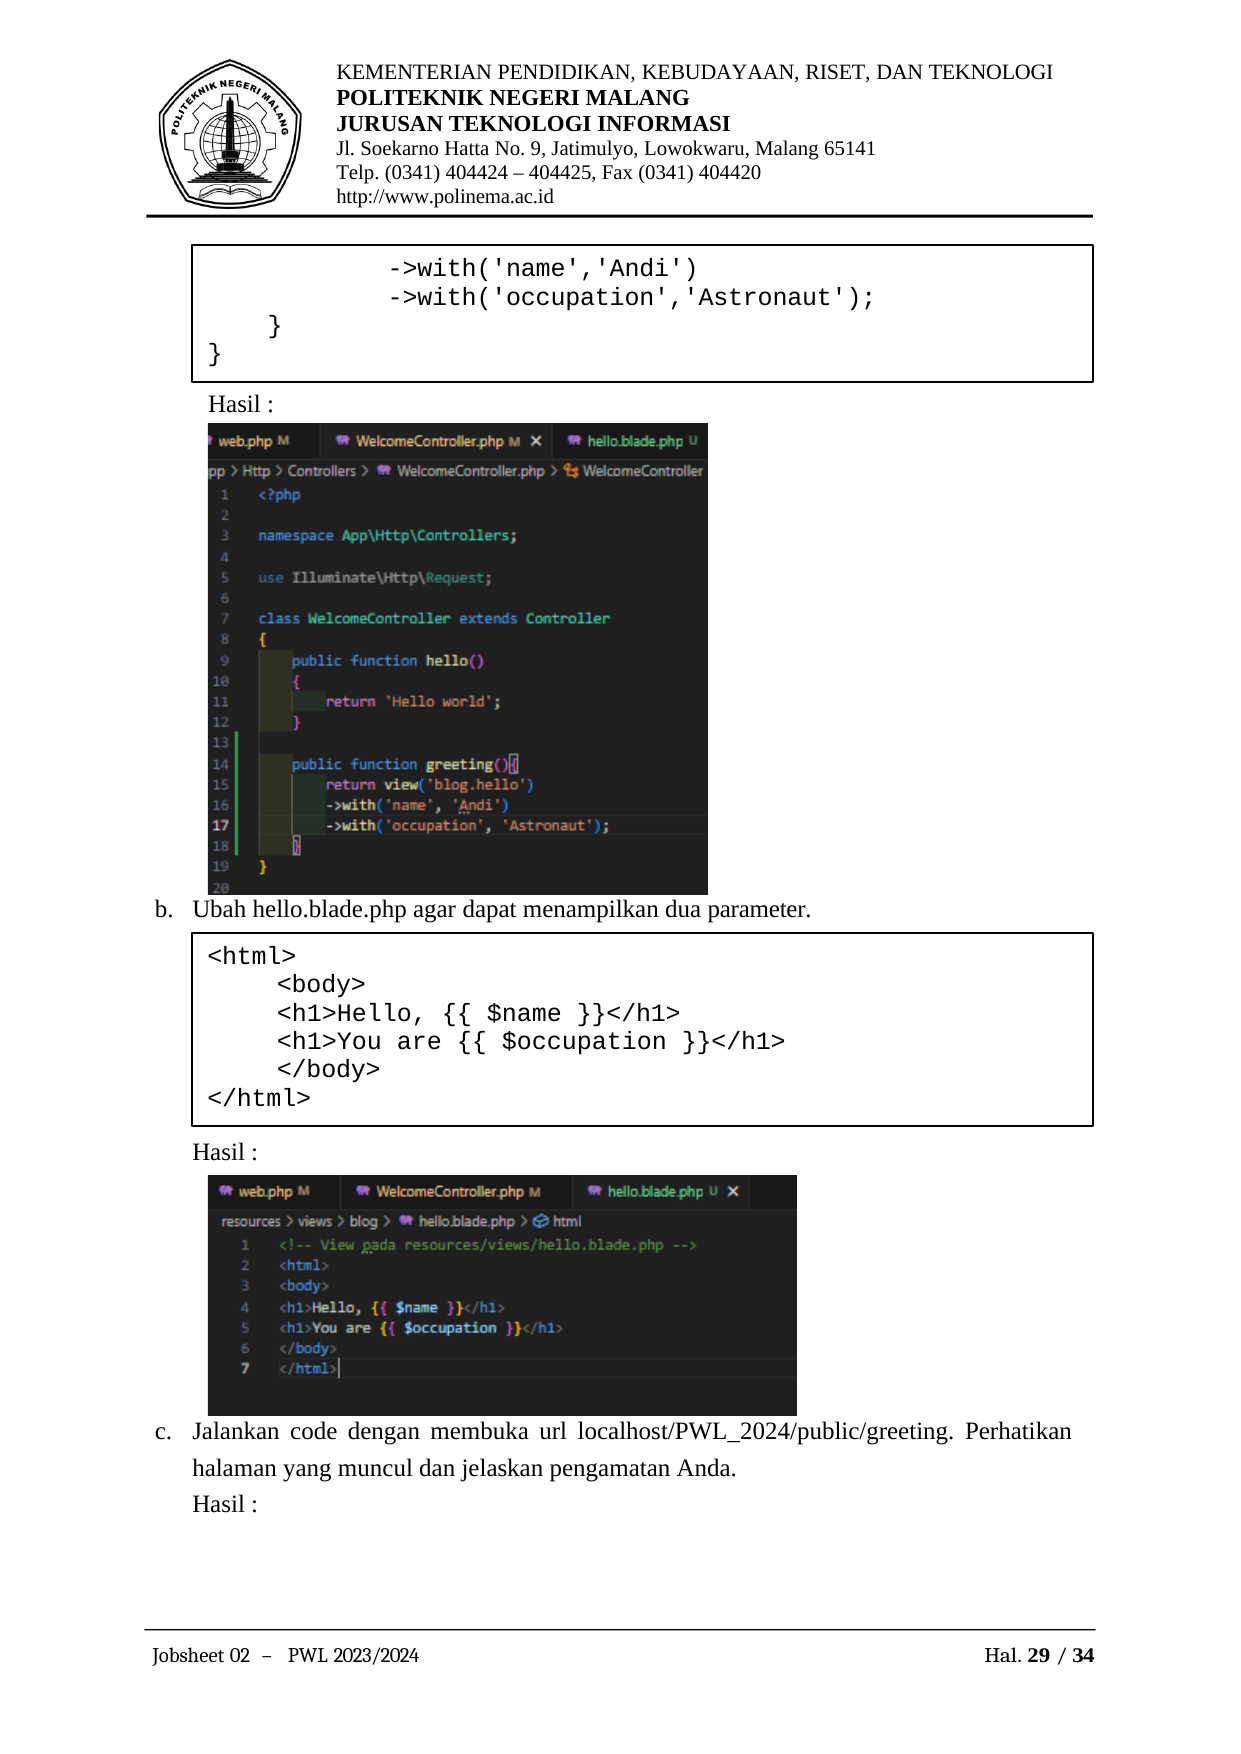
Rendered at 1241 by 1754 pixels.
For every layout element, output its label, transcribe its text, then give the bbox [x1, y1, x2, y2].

list Hasil : [192, 1489, 1092, 1518]
picture [158, 59, 302, 209]
picture [207, 1175, 797, 1416]
text Hasil : [192, 939, 1152, 1166]
text Hasil : [133, 389, 1152, 418]
list Jalankan code dengan membuka url localhost/PWL_2024/public/greeting. Perhatikan halaman yang muncul dan jelaskan pengamatan Anda. [154, 1416, 1092, 1481]
picture [207, 423, 708, 895]
list Ubah hello.blade.php agar dapat menampilkan dua parameter. [154, 894, 1152, 923]
